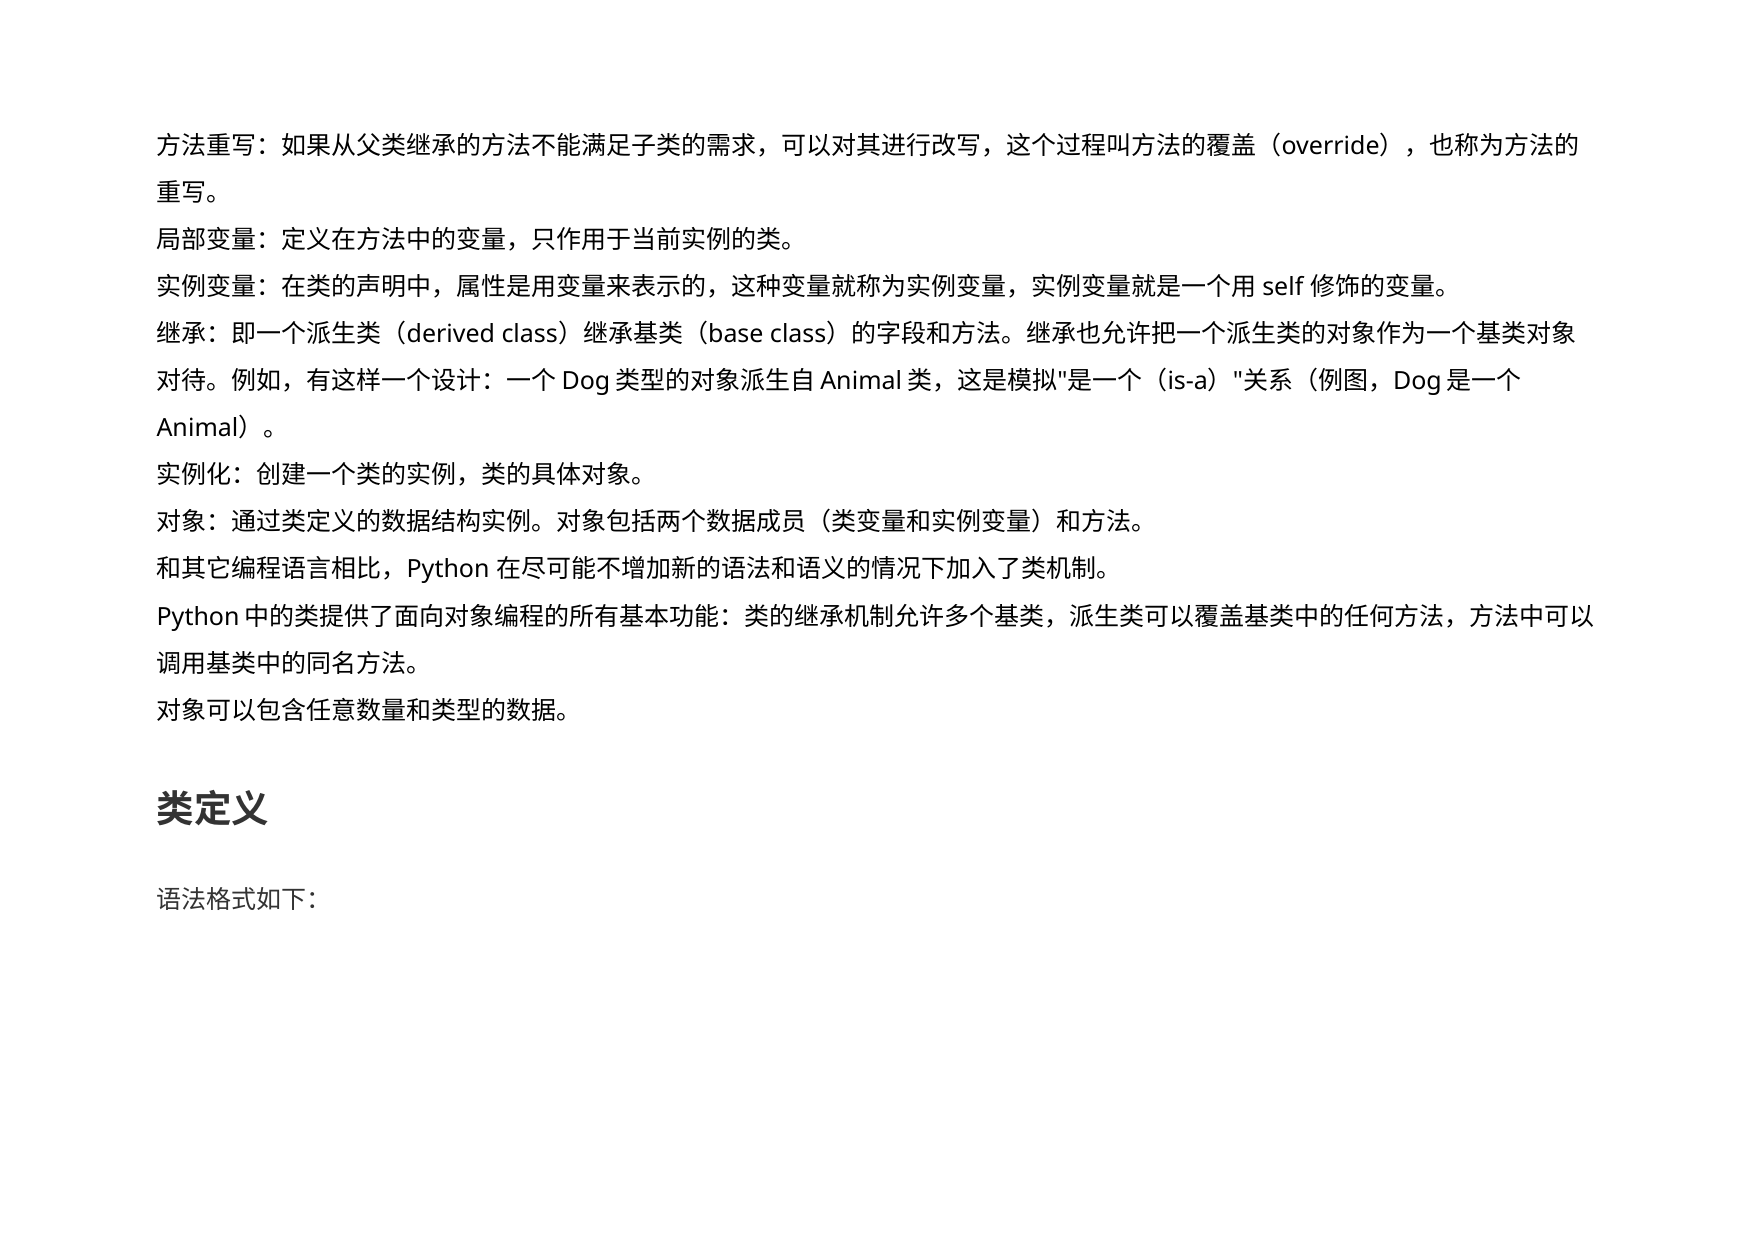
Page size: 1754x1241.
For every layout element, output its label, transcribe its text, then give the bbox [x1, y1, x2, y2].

text 继承：即一个派生类（derived class）继承基类（base class）的字段和方法。继承也允许把一个派生类的对象作为一个基类对象对待。例如，有这样一个设计：一个Dog类型的对象派生自Animal类，这是模拟"是一个（is-a）"关系（例图，Dog是一个Animal）。 [156, 313, 1597, 444]
subtitle 类定义 [156, 779, 1597, 833]
text 对象：通过类定义的数据结构实例。对象包括两个数据成员（类变量和实例变量）和方法。 [156, 502, 1597, 538]
text 实例化：创建一个类的实例，类的具体对象。 [156, 455, 1597, 491]
text Python中的类提供了面向对象编程的所有基本功能：类的继承机制允许多个基类，派生类可以覆盖基类中的任何方法，方法中可以调用基类中的同名方法。 [156, 596, 1597, 679]
text 和其它编程语言相比，Python 在尽可能不增加新的语法和语义的情况下加入了类机制。 [156, 549, 1597, 585]
text 局部变量：定义在方法中的变量，只作用于当前实例的类。 [156, 219, 1597, 256]
text 方法重写：如果从父类继承的方法不能满足子类的需求，可以对其进行改写，这个过程叫方法的覆盖（override），也称为方法的重写。 [156, 125, 1597, 208]
text 实例变量：在类的声明中，属性是用变量来表示的，这种变量就称为实例变量，实例变量就是一个用 self 修饰的变量。 [156, 266, 1597, 303]
text 语法格式如下： [156, 879, 1597, 916]
text 对象可以包含任意数量和类型的数据。 [156, 690, 1597, 726]
